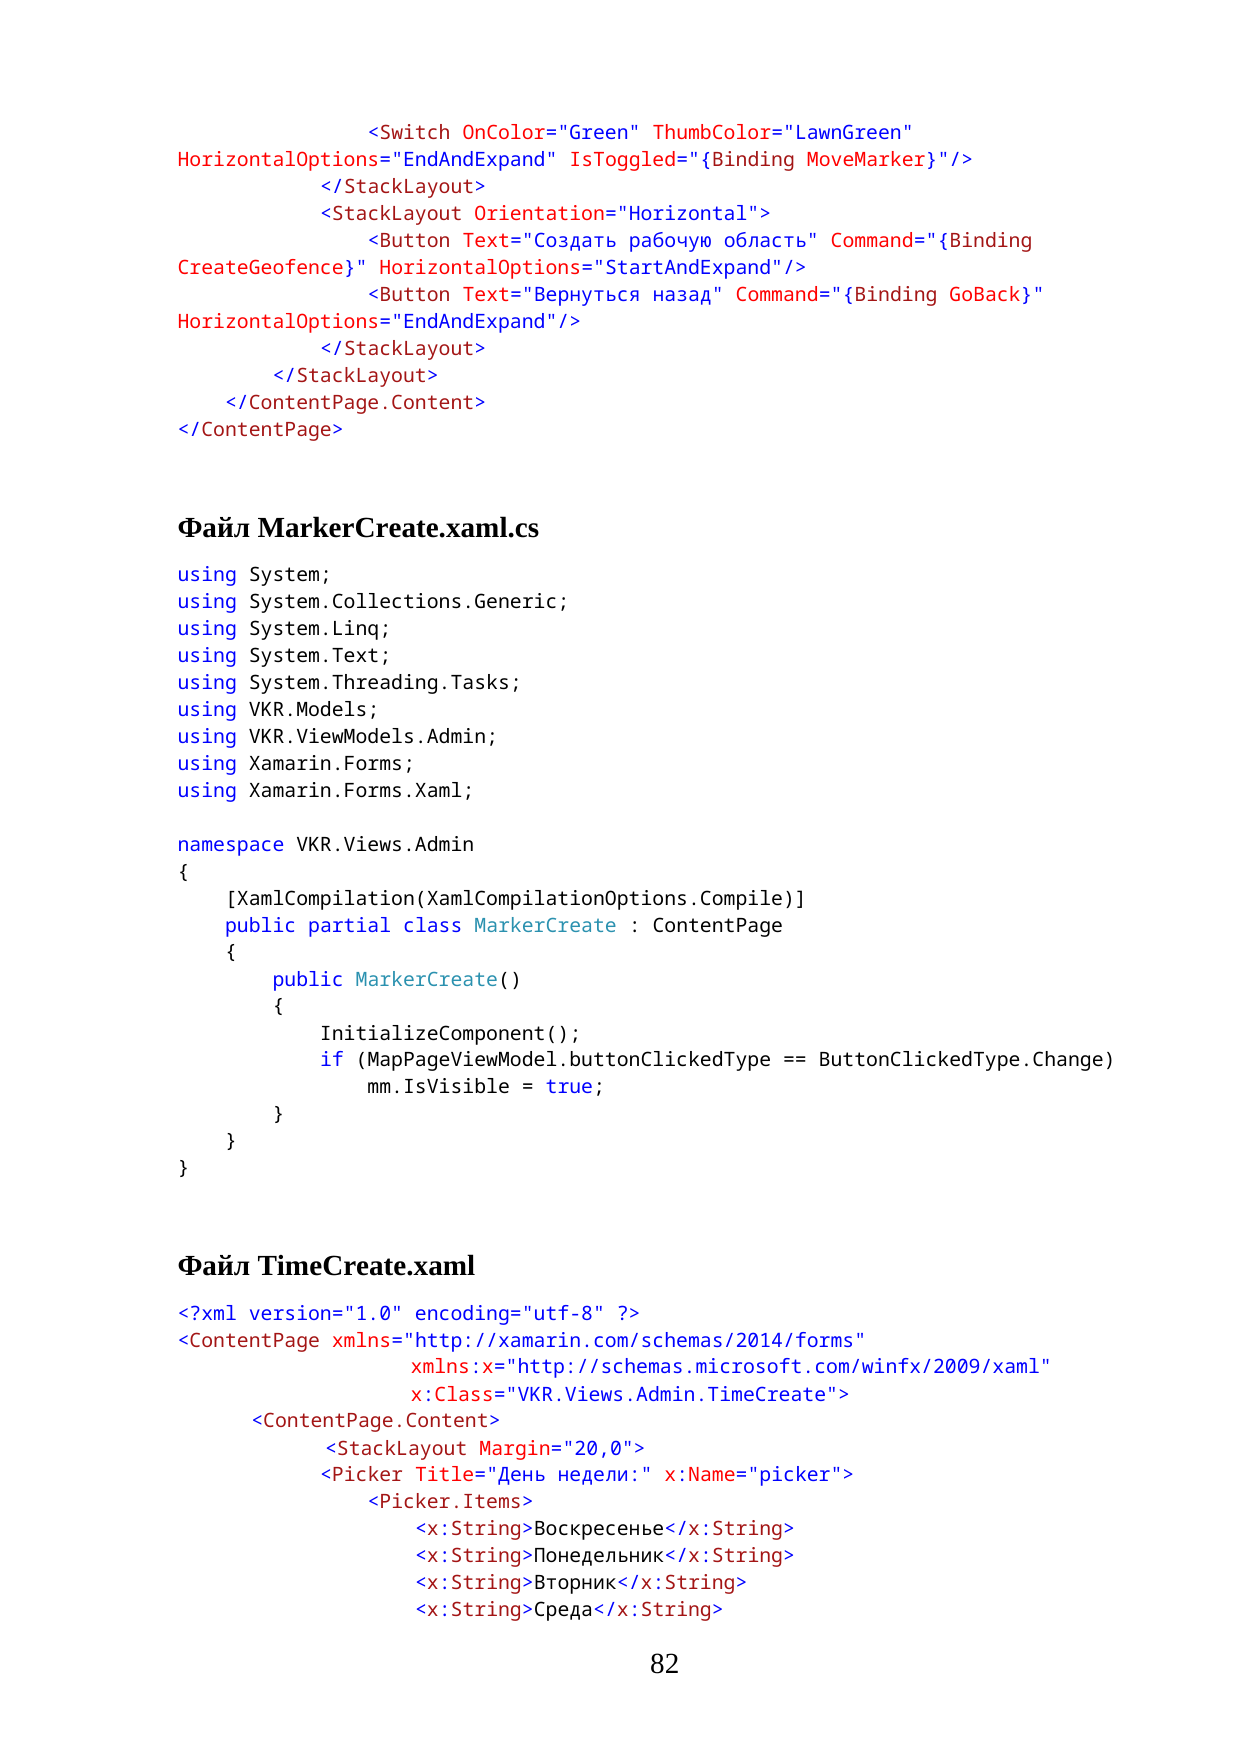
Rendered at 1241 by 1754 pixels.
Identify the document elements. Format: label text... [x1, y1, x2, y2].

text x:Class="VKR.Views.Admin.TimeCreate"> [177, 1380, 1152, 1407]
text </ContentPage> [177, 415, 1152, 442]
text [XamlCompilation(XamlCompilationOptions.Compile)] [177, 884, 1152, 911]
text <Button Text="Вернуться назад" Command="{Binding GoBack}" HorizontalOptions="EndAndExpand"/> [177, 280, 1152, 334]
text <x:String>Вторник</x:String> [177, 1569, 1152, 1596]
text using Xamarin.Forms.Xaml; [177, 776, 1152, 803]
text } [177, 1154, 1152, 1181]
text public MarkerCreate() [177, 965, 1152, 992]
text public partial class MarkerCreate : ContentPage [177, 911, 1152, 938]
text <x:String>Среда</x:String> [177, 1596, 1152, 1623]
text using VKR.ViewModels.Admin; [177, 722, 1152, 749]
text </ContentPage.Content> [177, 388, 1152, 415]
text </StackLayout> [177, 334, 1152, 361]
text <?xml version="1.0" encoding="utf-8" ?> [177, 1299, 1152, 1326]
text mm.IsVisible = true; [177, 1073, 1152, 1100]
text xmlns:x="http://schemas.microsoft.com/winfx/2009/xaml" [177, 1353, 1152, 1380]
text <ContentPage xmlns="http://xamarin.com/schemas/2014/forms" [177, 1326, 1152, 1353]
text namespace VKR.Views.Admin [177, 830, 1152, 857]
text using System; [177, 560, 1152, 587]
text } [177, 1100, 1152, 1127]
text using System.Collections.Generic; [177, 587, 1152, 614]
text </StackLayout> [177, 172, 1152, 199]
text <x:String>Понедельник</x:String> [177, 1542, 1152, 1569]
text <Picker Title="День недели:" x:Name="picker"> [177, 1461, 1152, 1488]
text <x:String>Воскресенье</x:String> [177, 1515, 1152, 1542]
text using System.Linq; [177, 614, 1152, 641]
text <ContentPage.Content> [177, 1407, 1152, 1434]
text { [177, 992, 1152, 1019]
text { [177, 857, 1152, 884]
text InitializeComponent(); [177, 1019, 1152, 1046]
text </StackLayout> [177, 361, 1152, 388]
text using Xamarin.Forms; [177, 749, 1152, 776]
text using System.Threading.Tasks; [177, 668, 1152, 695]
text <StackLayout Orientation="Horizontal"> [177, 199, 1152, 226]
subtitle Файл MarkerCreate.xaml.cs [177, 510, 1152, 543]
text if (MapPageViewModel.buttonClickedType == ButtonClickedType.Change) [177, 1046, 1152, 1073]
text <Switch OnColor="Green" ThumbColor="LawnGreen" HorizontalOptions="EndAndExpand" IsToggled="{Binding MoveMarker}"/> [177, 118, 1152, 172]
text <StackLayout Margin="20,0"> [177, 1434, 1152, 1461]
text <Button Text="Создать рабочую область" Command="{Binding CreateGeofence}" HorizontalOptions="StartAndExpand"/> [177, 226, 1152, 280]
text using VKR.Models; [177, 695, 1152, 722]
text } [177, 1127, 1152, 1154]
text using System.Text; [177, 641, 1152, 668]
text <Picker.Items> [177, 1488, 1152, 1515]
subtitle Файл TimeCreate.xaml [177, 1248, 1152, 1282]
text { [177, 938, 1152, 965]
